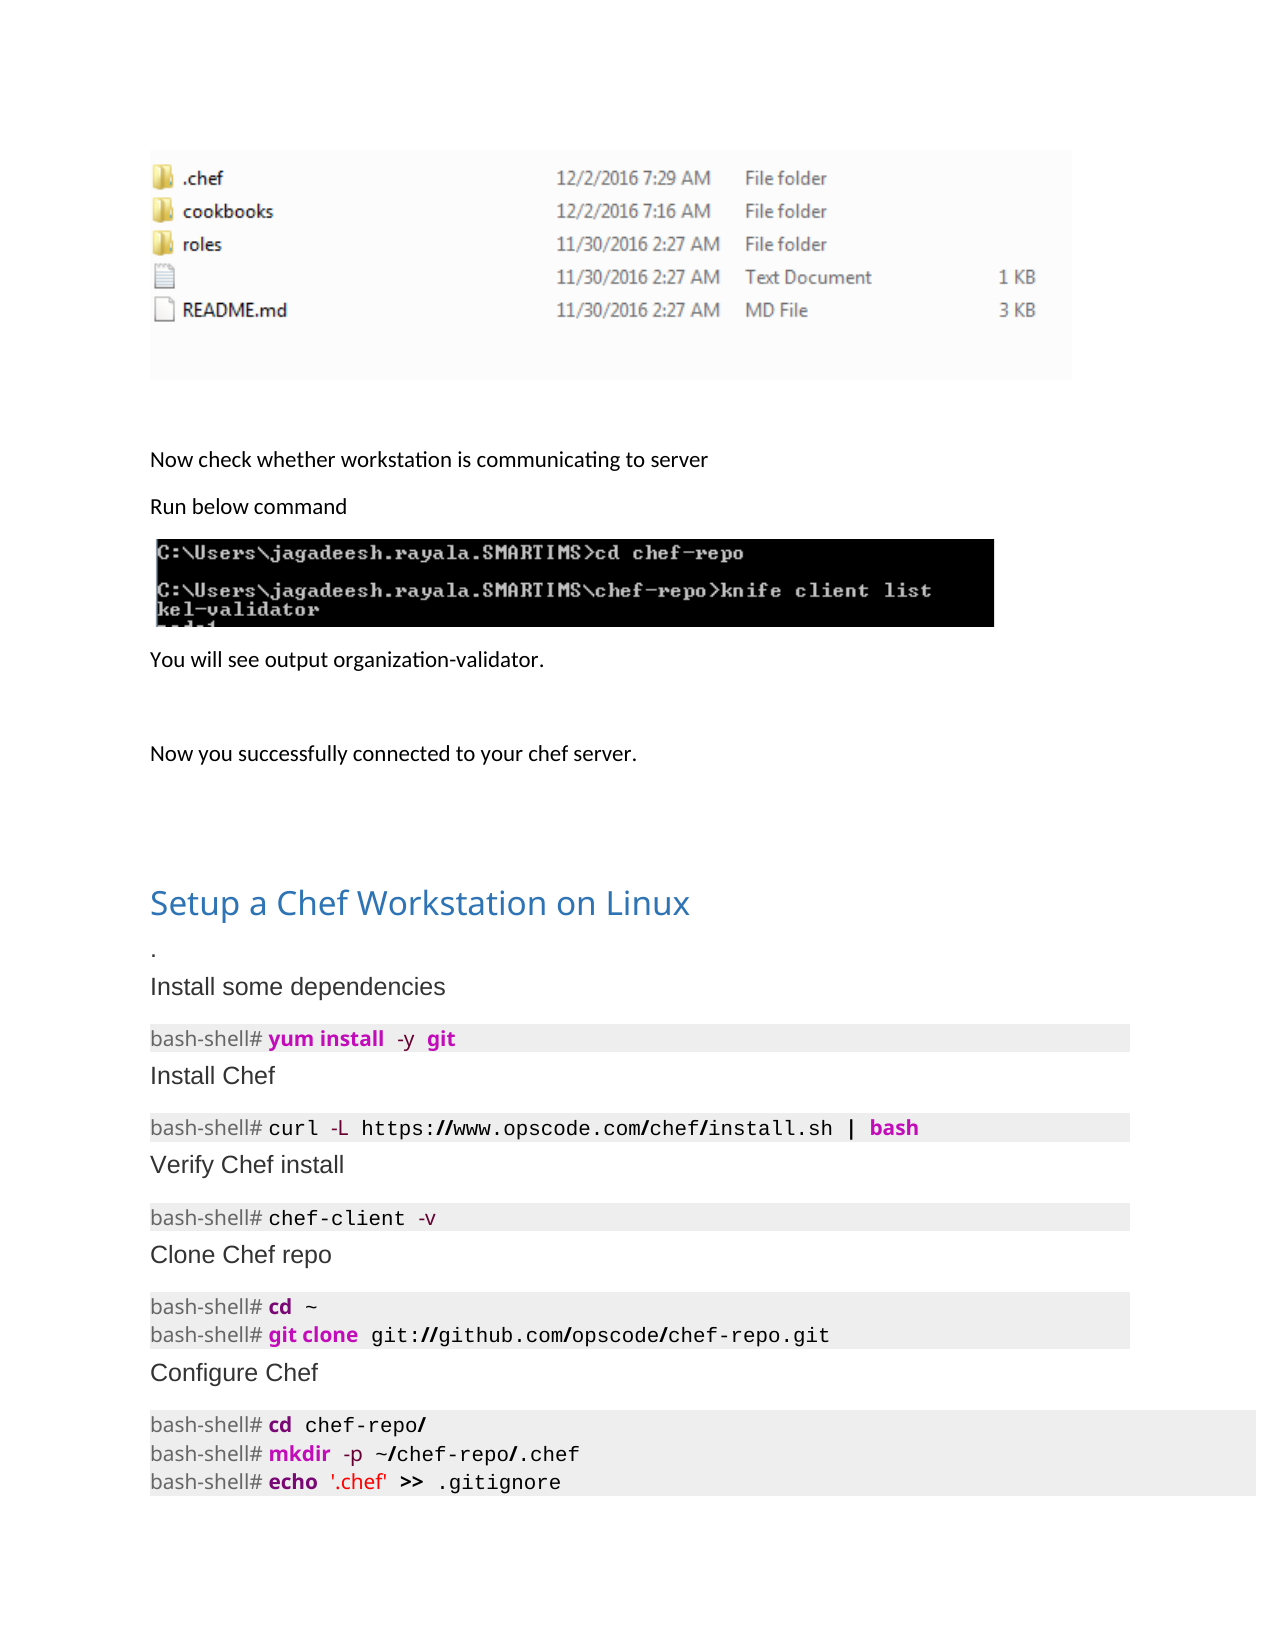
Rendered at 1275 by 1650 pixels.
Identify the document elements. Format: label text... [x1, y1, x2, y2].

text Configure Chef [150, 1349, 1125, 1387]
text Clone Chef repo [150, 1231, 1125, 1269]
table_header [150, 1410, 1256, 1496]
picture [155, 539, 995, 627]
table_header bash-shell# cd ~ bash-shell# git clone git://github.com/opscode/chef-repo.git [150, 1292, 1130, 1349]
text Install Chef [150, 1052, 1125, 1090]
text Now check whether workstation is communicating to server [150, 445, 1125, 473]
table_header bash-shell# curl -L https://www.opscode.com/chef/install.sh | bash [150, 1113, 1130, 1142]
text Now you successfully connected to your chef server. [150, 739, 1125, 767]
picture [150, 150, 1072, 380]
text Run below command [150, 492, 1125, 520]
text You will see output organization-validator. [150, 646, 1125, 673]
text Verify Chef install [150, 1142, 1125, 1179]
table_header bash-shell# chef-client -v [150, 1203, 1130, 1231]
text Setup a Chef Workstation on Linux . [150, 880, 1125, 963]
text Install some dependencies [150, 963, 1125, 1000]
table_header bash-shell# yum install -y git [150, 1024, 1130, 1052]
